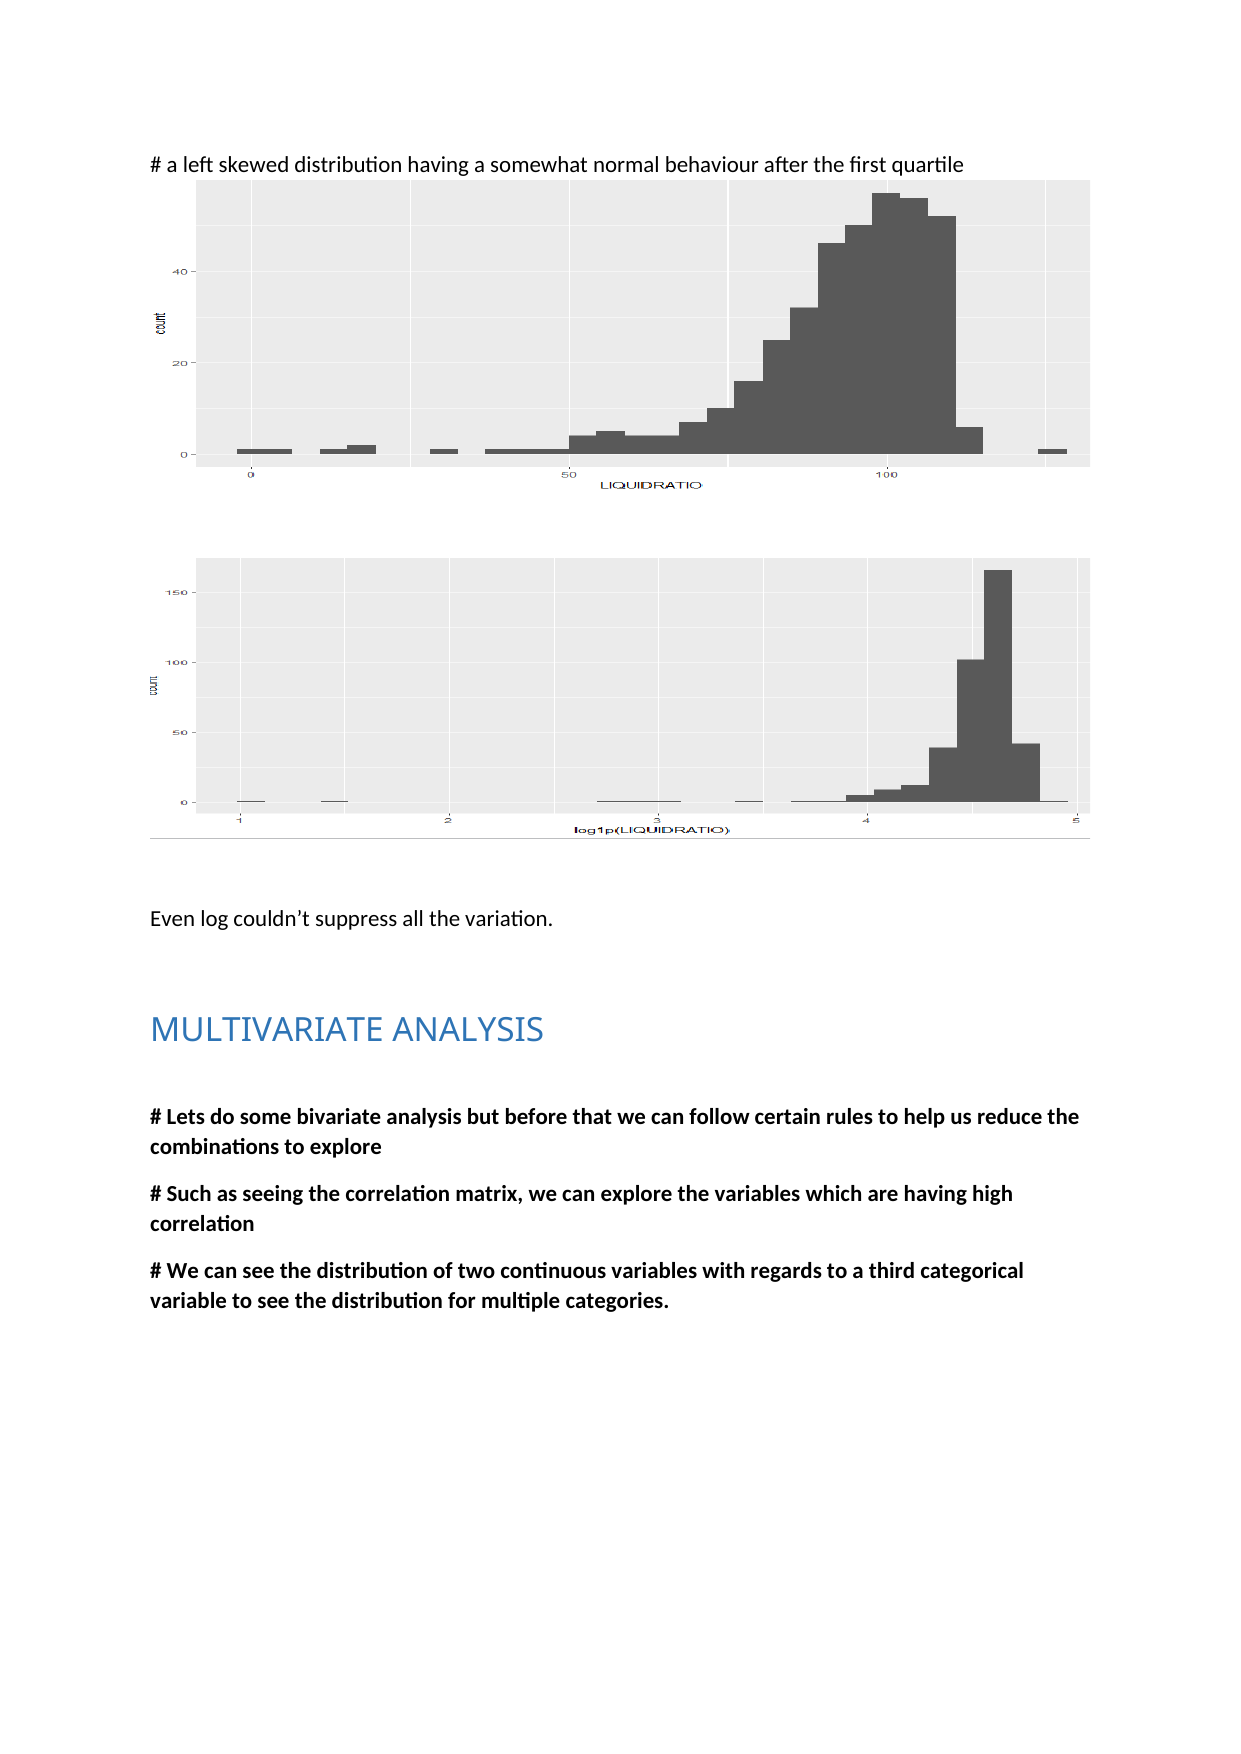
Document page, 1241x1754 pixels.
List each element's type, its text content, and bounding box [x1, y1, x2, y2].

text # Lets do some bivariate analysis but before that we can follow certain rules to help us reduce the combinations to explore [150, 1102, 1090, 1160]
picture [150, 558, 1091, 839]
text # We can see the distribution of two continuous variables with regards to a third categorical variable to see the distribution for multiple categories. [150, 1256, 1090, 1314]
subtitle MULTIVARIATE ANALYSIS [150, 1006, 1090, 1052]
text # a left skewed distribution having a somewhat normal behaviour after the first quartile [150, 150, 1090, 180]
text Even log couldn’t suppress all the variation. [150, 904, 1090, 932]
text # Such as seeing the correlation matrix, we can explore the variables which are having high correlation [150, 1179, 1090, 1237]
picture [150, 180, 1091, 493]
